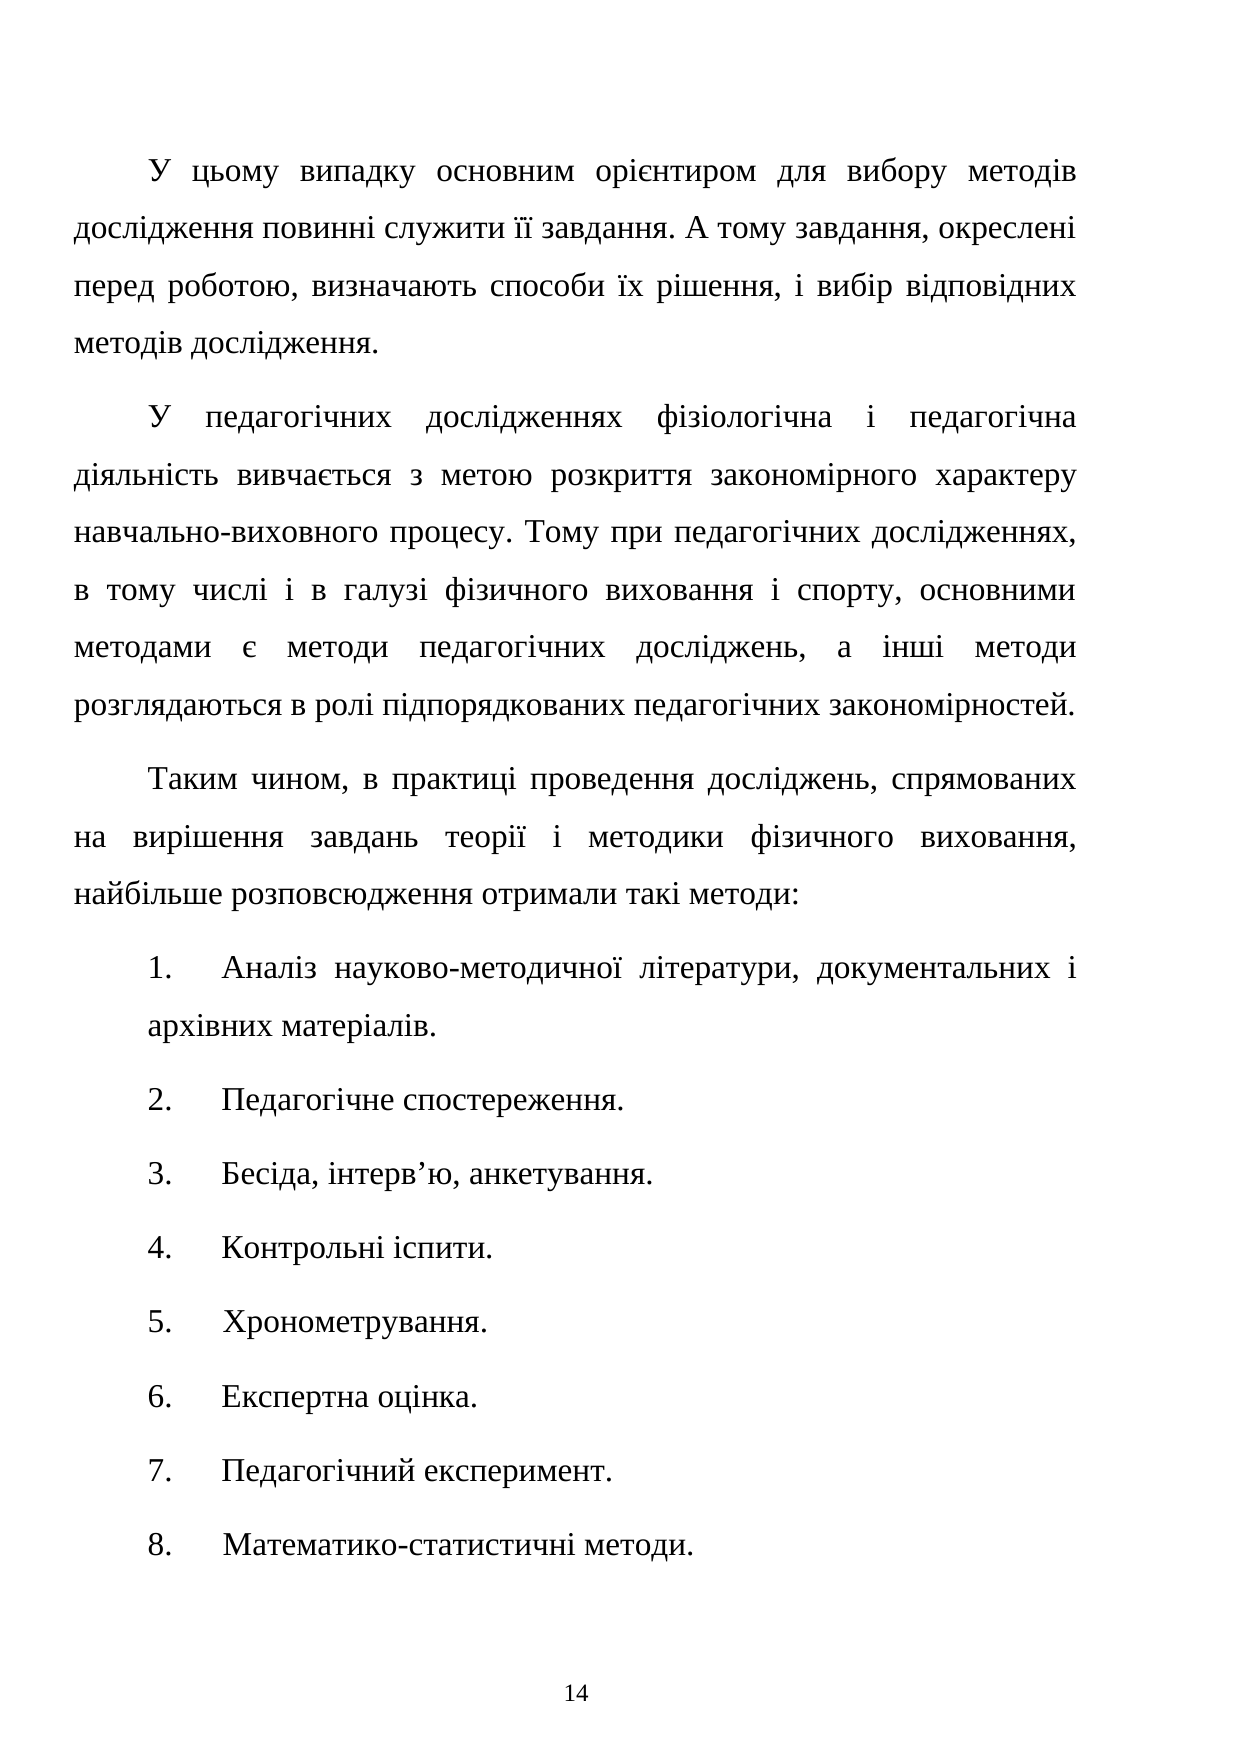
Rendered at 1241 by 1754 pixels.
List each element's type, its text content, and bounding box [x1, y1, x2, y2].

text 2. Педагогічне спостереження. [74, 1079, 1078, 1117]
text 4. Контрольні іспити. [74, 1227, 1078, 1266]
text 1. Аналіз науково-методичної літератури, документальних і архівних матеріалів. [147, 947, 1078, 1043]
text 8. Математико-статистичні методи. [74, 1524, 1078, 1562]
text Таким чином, в практиці проведення досліджень, спрямованих на вирішення завдань теорії і методики фізичного виховання, найбільше розповсюдження отримали такі методи: [74, 758, 1078, 912]
text 5. Xронометрування. [74, 1302, 1078, 1340]
text 7. Педагогічний експеримент. [74, 1450, 1078, 1488]
text 6. Експертна оцінка. [74, 1376, 1078, 1414]
text У цьому випадку основним орієнтиром для вибору методів дослідження повинні служити її завдання. А тому завдання, окреслені перед роботою, визначають способи їх рішення, і вибір відповідних методів дослідження. [74, 150, 1078, 361]
text У педагогічних дослідженнях фізіологічна і педагогічна діяльність вивчається з метою розкриття закономірного характеру навчально-виховного процесу. Тому при педагогічних дослідженнях, в тому числі і в галузі фізичного виховання і спорту, основними методами є методи педагогічних досліджень, а інші методи розглядаються в ролі підпорядкованих педагогічних закономірностей. [74, 397, 1078, 722]
text 3. Бесіда, інтерв’ю, анкетування. [74, 1153, 1078, 1192]
